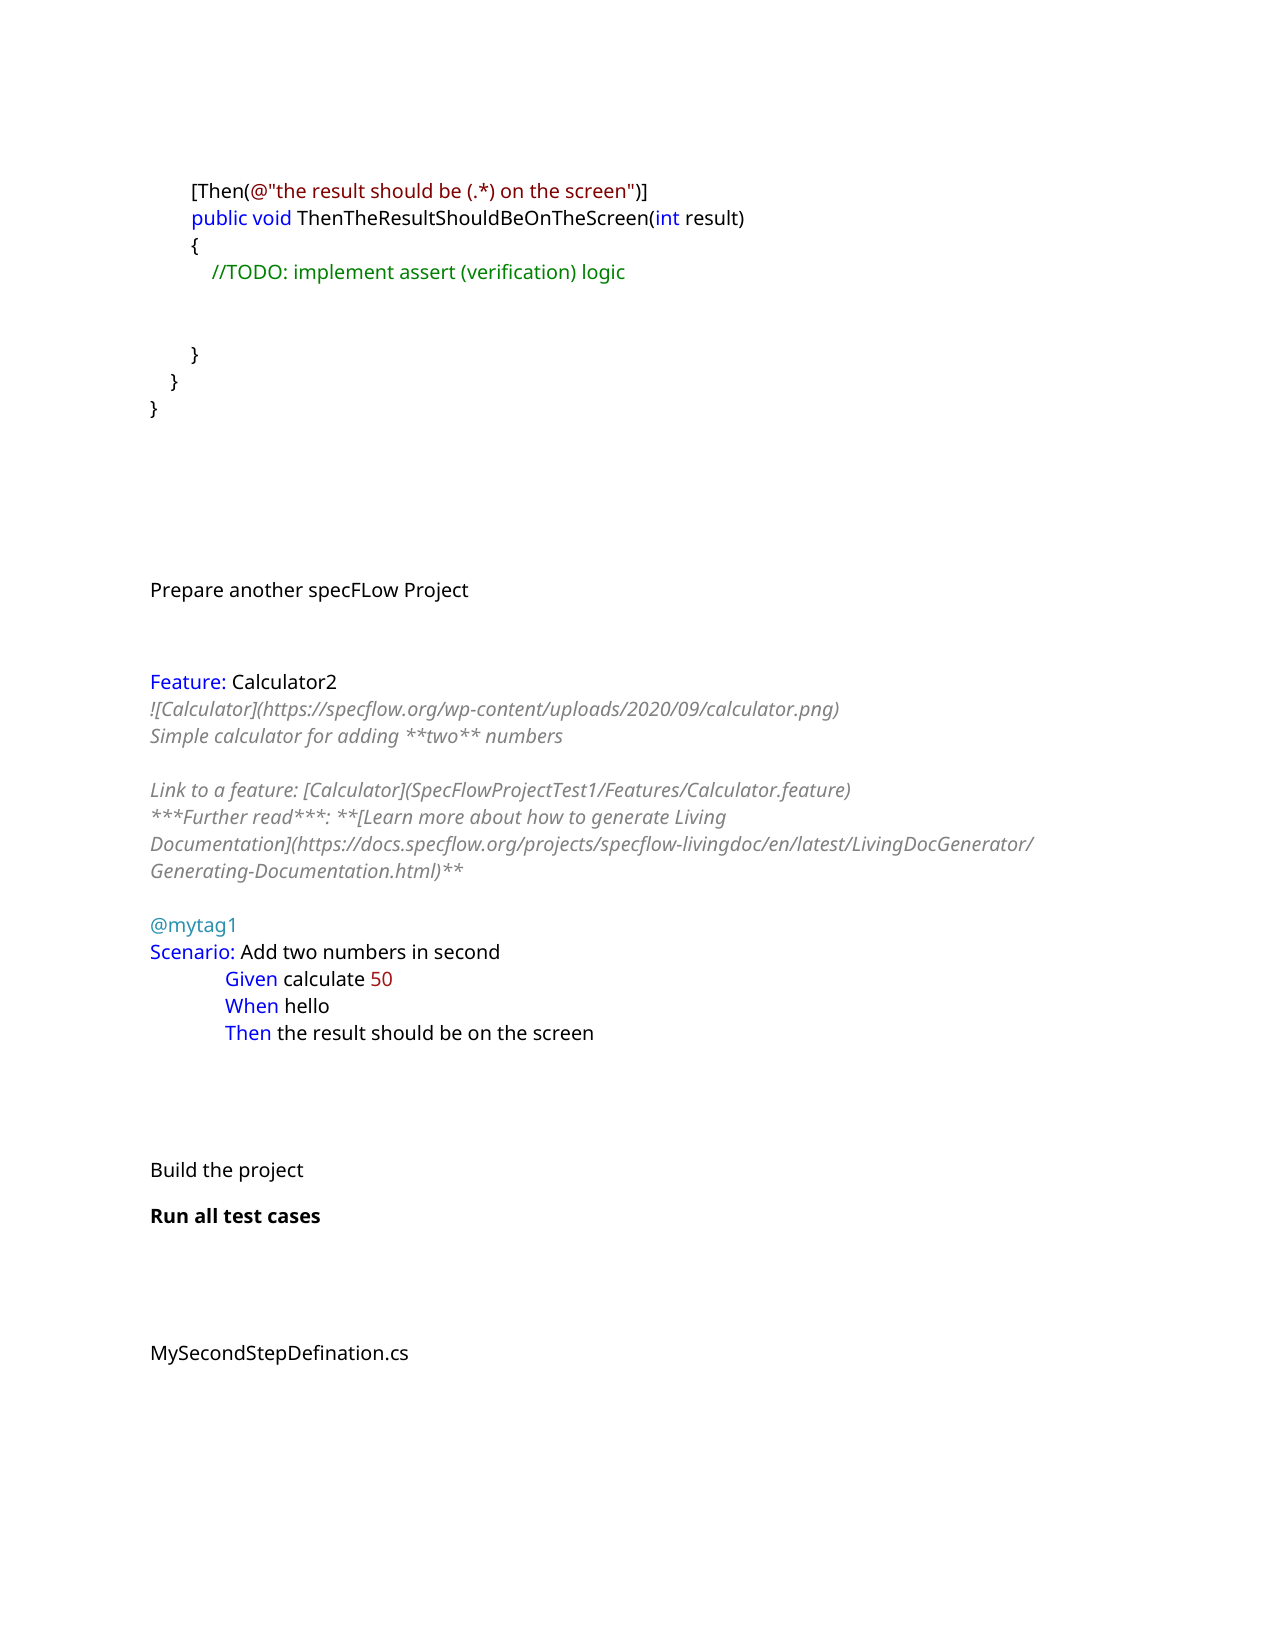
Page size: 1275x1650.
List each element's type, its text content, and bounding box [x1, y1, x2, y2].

text } [150, 367, 1125, 394]
text Simple calculator for adding **two** numbers [150, 722, 1125, 749]
text When hello [150, 992, 1125, 1019]
text Prepare another specFLow Project [150, 577, 1125, 604]
text ![Calculator](https://specflow.org/wp-content/uploads/2020/09/calculator.png) [150, 695, 1125, 722]
text Link to a feature: [Calculator](SpecFlowProjectTest1/Features/Calculator.feature) [150, 776, 1125, 803]
text { [150, 231, 1125, 258]
text @mytag1 [150, 911, 1125, 938]
text Run all test cases [150, 1202, 1125, 1229]
text } [150, 394, 1125, 421]
text } [150, 340, 1125, 367]
text MySecondStepDefination.cs [150, 1339, 1125, 1366]
text ***Further read***: **[Learn more about how to generate Living Documentation](https://docs.specflow.org/projects/specflow-livingdoc/en/latest/LivingDocGenerator/Generating-Documentation.html)** [150, 803, 1125, 884]
text Then the result should be on the screen [150, 1019, 1125, 1046]
text public void ThenTheResultShouldBeOnTheScreen(int result) [150, 204, 1125, 231]
text Build the project [150, 1156, 1125, 1183]
text //TODO: implement assert (verification) logic [150, 258, 1125, 285]
text Given calculate 50 [150, 965, 1125, 992]
text [Then(@"the result should be (.*) on the screen")] [150, 177, 1125, 204]
text Scenario: Add two numbers in second [150, 938, 1125, 965]
text Feature: Calculator2 [150, 668, 1125, 695]
